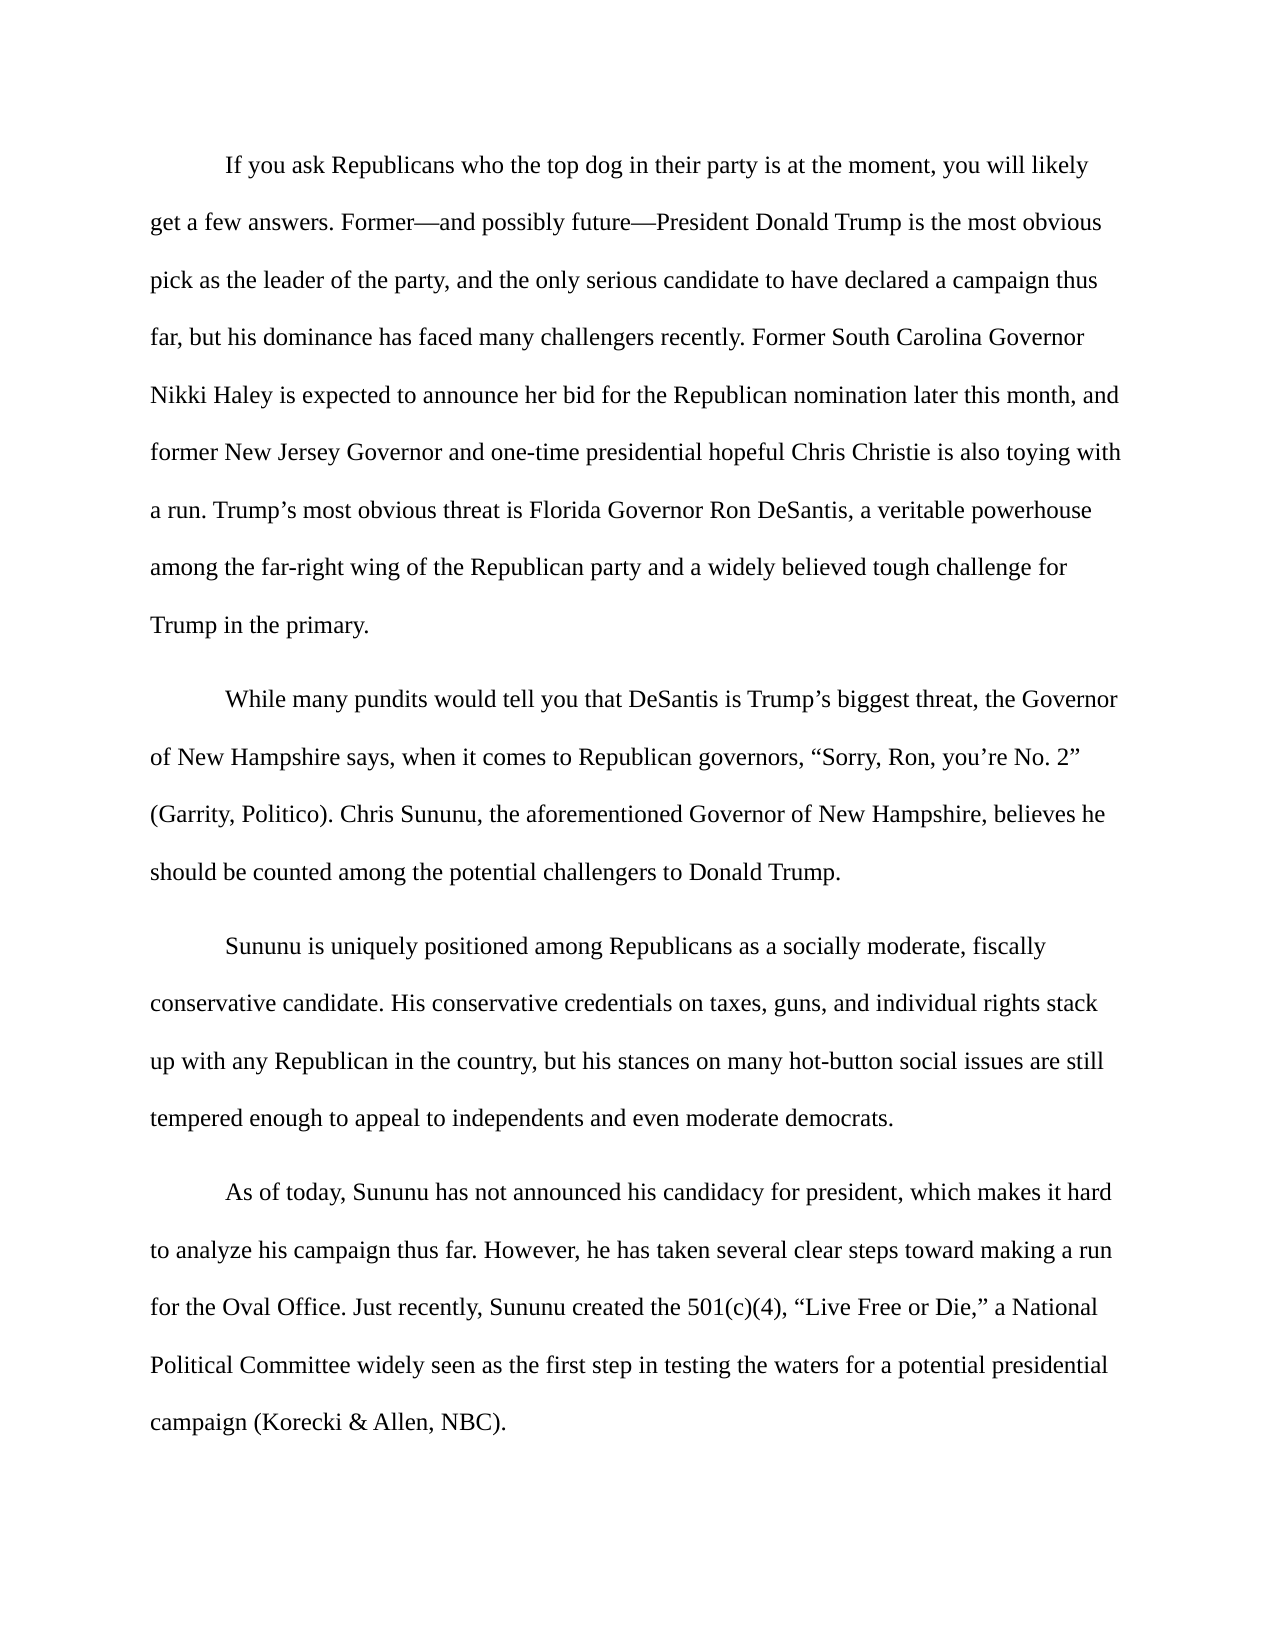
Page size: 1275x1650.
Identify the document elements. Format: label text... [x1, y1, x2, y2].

text While many pundits would tell you that DeSantis is Trump’s biggest threat, the Governor of New Hampshire says, when it comes to Republican governors, “Sorry, Ron, you’re No. 2” (Garrity, Politico). Chris Sununu, the aforementioned Governor of New Hampshire, believes he should be counted among the potential challengers to Donald Trump. [150, 684, 1125, 885]
text If you ask Republicans who the top dog in their party is at the moment, you will likely get a few answers. Former—and possibly future—President Donald Trump is the most obvious pick as the leader of the party, and the only serious candidate to have declared a campaign thus far, but his dominance has faced many challengers recently. Former South Carolina Governor Nikki Haley is expected to announce her bid for the Republican nomination later this month, and former New Jersey Governor and one-time presidential hopeful Chris Christie is also toying with a run. Trump’s most obvious threat is Florida Governor Ron DeSantis, a veritable powerhouse among the far-right wing of the Republican party and a widely believed tough challenge for Trump in the primary. [150, 150, 1125, 639]
text As of today, Sununu has not announced his candidacy for president, which makes it hard to analyze his campaign thus far. However, he has taken several clear steps toward making a run for the Oval Office. Just recently, Sununu created the 501(c)(4), “Live Free or Die,” a National Political Committee widely seen as the first step in testing the waters for a potential presidential campaign (Korecki & Allen, NBC). [150, 1177, 1125, 1436]
text Sununu is uniquely positioned among Republicans as a socially moderate, fiscally conservative candidate. His conservative credentials on taxes, guns, and individual rights stack up with any Republican in the country, but his stances on many hot-button social issues are still tempered enough to appeal to independents and even moderate democrats. [150, 931, 1125, 1132]
